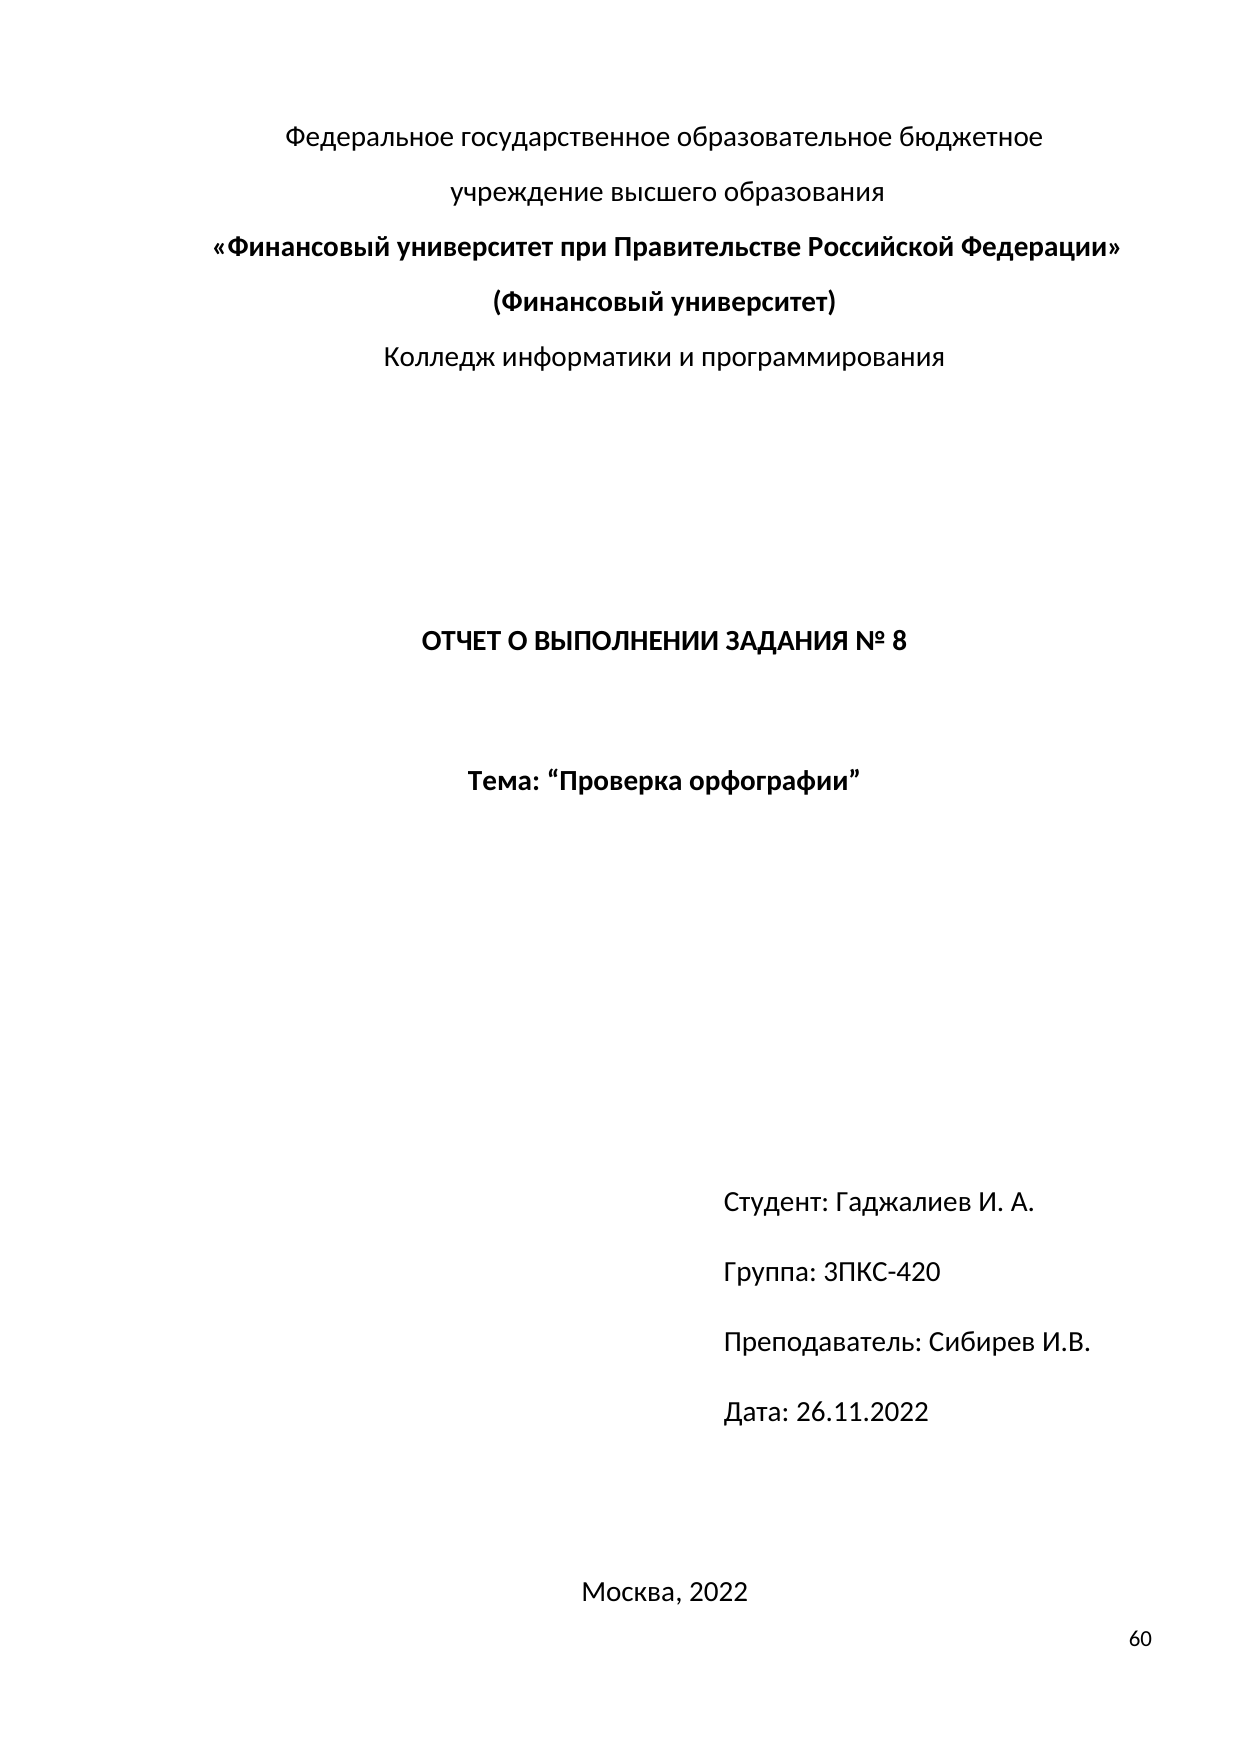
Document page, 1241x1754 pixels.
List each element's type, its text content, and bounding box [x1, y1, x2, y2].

text Дата: 26.11.2022 [177, 1393, 1152, 1429]
text ОТЧЕТ О ВЫПОЛНЕНИИ ЗАДАНИЯ № 8 [177, 622, 1152, 658]
text Тема: “Проверка орфографии” [177, 762, 1152, 798]
text Колледж информатики и программирования [177, 338, 1152, 374]
text Группа: 3ПКС-420 [177, 1253, 1152, 1288]
text Федеральное государственное образовательное бюджетное [177, 118, 1152, 154]
text (Финансовый университет) [177, 283, 1152, 319]
text Преподаватель: Сибирев И.В. [177, 1323, 1152, 1359]
text Студент: Гаджалиев И. А. [177, 1183, 1152, 1218]
text «Финансовый университет при Правительстве Российской Федерации» [177, 228, 1152, 264]
text Москва, 2022 [177, 1573, 1152, 1609]
text учреждение высшего образования [177, 173, 1152, 209]
